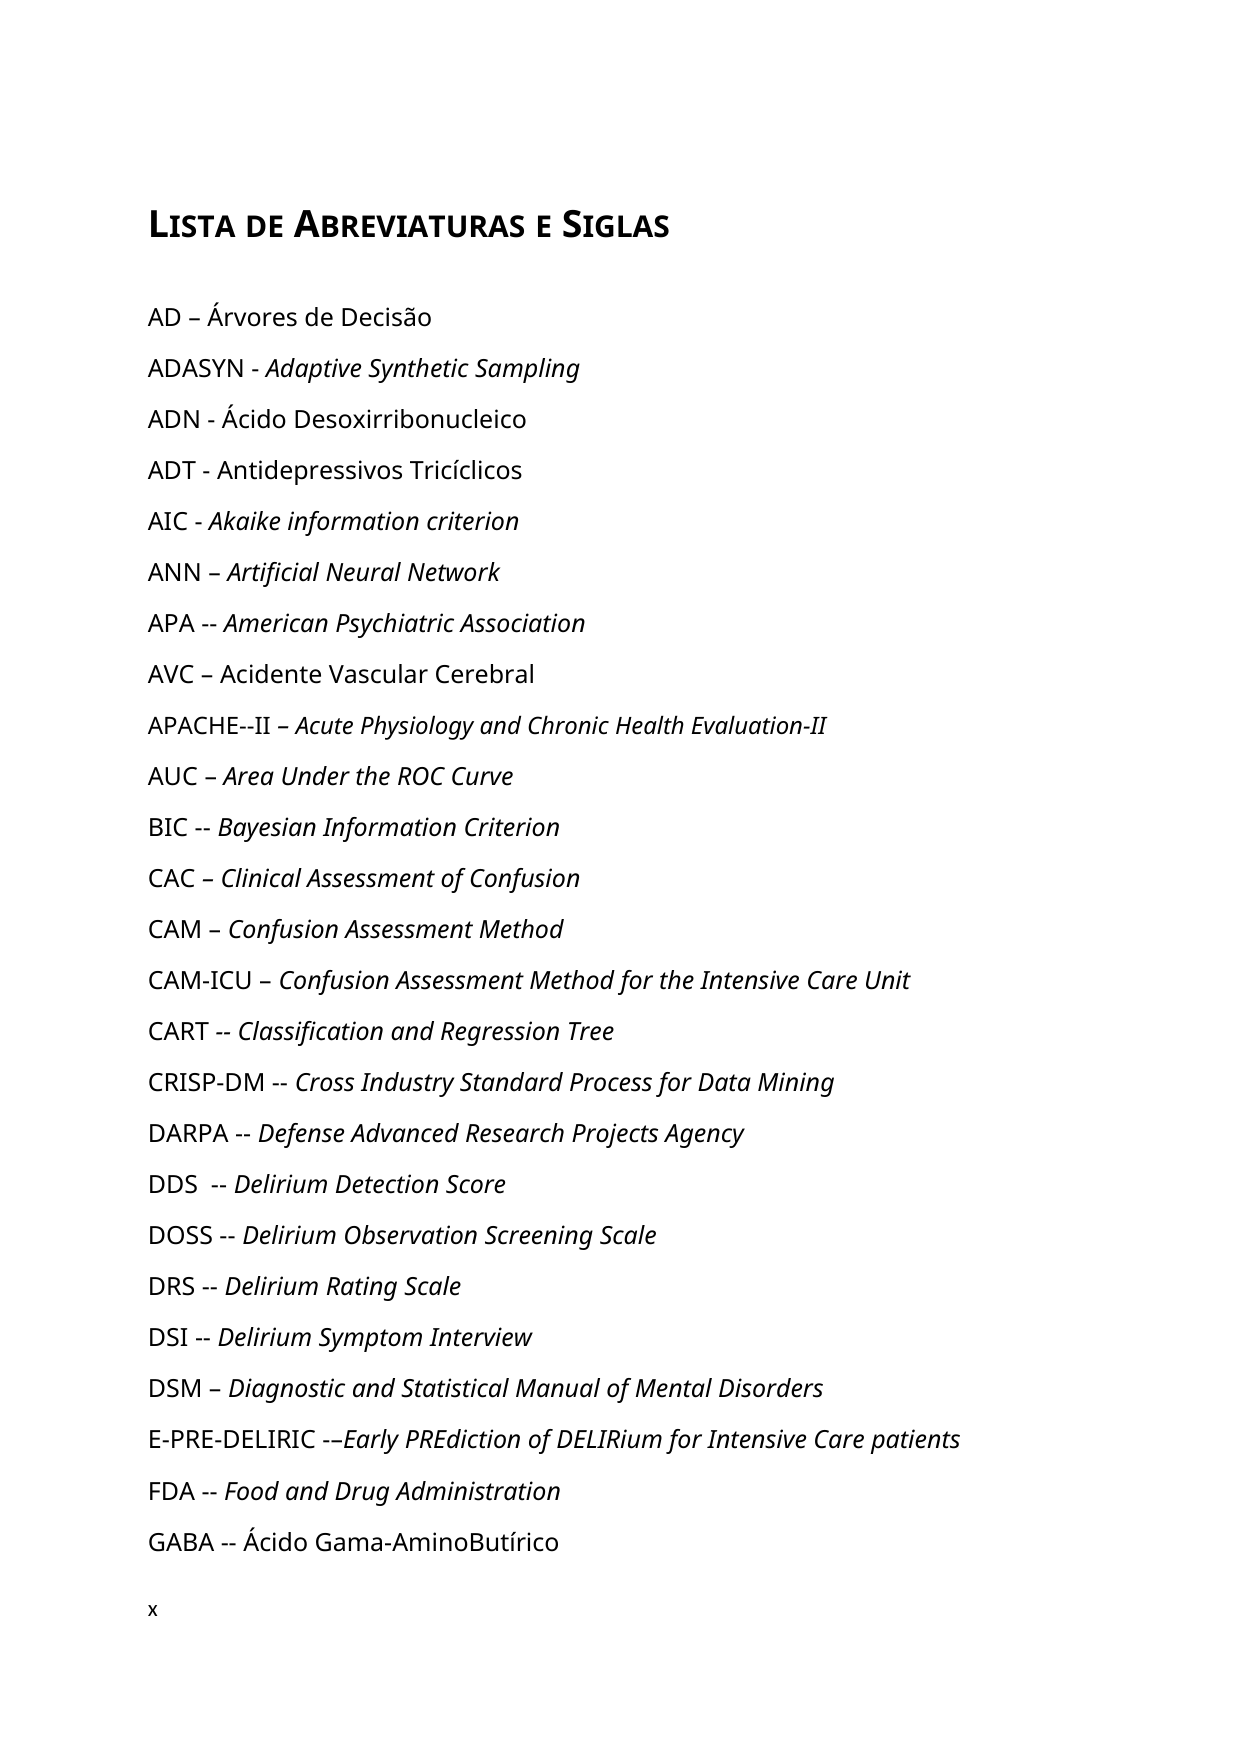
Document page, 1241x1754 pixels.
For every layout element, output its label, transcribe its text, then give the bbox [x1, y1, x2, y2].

text APA -- American Psychiatric Association [148, 606, 1092, 639]
text DARPA -- Defense Advanced Research Projects Agency [148, 1116, 1092, 1150]
text CART -- Classification and Regression Tree [148, 1014, 1092, 1048]
text DRS -- Delirium Rating Scale [148, 1269, 1092, 1303]
text DSI -- Delirium Symptom Interview [148, 1320, 1092, 1354]
text CAC – Clinical Assessment of Confusion [148, 861, 1092, 895]
text ANN – Artificial Neural Network [148, 554, 1092, 588]
text CAM-ICU – Confusion Assessment Method for the Intensive Care Unit [148, 963, 1092, 997]
text FDA -- Food and Drug Administration [148, 1473, 1092, 1507]
text AUC – Area Under the ROC Curve [148, 759, 1092, 793]
text AIC - Akaike information criterion [148, 503, 1092, 537]
subtitle Lista de Abreviaturas e Siglas [148, 198, 1092, 249]
text DDS -- Delirium Detection Score [148, 1167, 1092, 1201]
text CAM – Confusion Assessment Method [148, 912, 1092, 946]
text AD – Árvores de Decisão [148, 299, 1092, 333]
text APACHE--II – Acute Physiology and Chronic Health Evaluation-II [148, 708, 1092, 742]
text BIC -- Bayesian Information Criterion [148, 810, 1092, 844]
text DOSS -- Delirium Observation Screening Scale [148, 1218, 1092, 1252]
text ADT - Antidepressivos Tricíclicos [148, 452, 1092, 486]
text E-PRE-DELIRIC -–Early PREdiction of DELIRium for Intensive Care patients [148, 1422, 1092, 1456]
text GABA -- Ácido Gama-AminoButírico [148, 1524, 1092, 1558]
text ADASYN - Adaptive Synthetic Sampling [148, 350, 1092, 384]
text DSM – Diagnostic and Statistical Manual of Mental Disorders [148, 1371, 1092, 1405]
text CRISP-DM -- Cross Industry Standard Process for Data Mining [148, 1065, 1092, 1099]
text AVC – Acidente Vascular Cerebral [148, 657, 1092, 691]
text ADN - Ácido Desoxirribonucleico [148, 401, 1092, 435]
